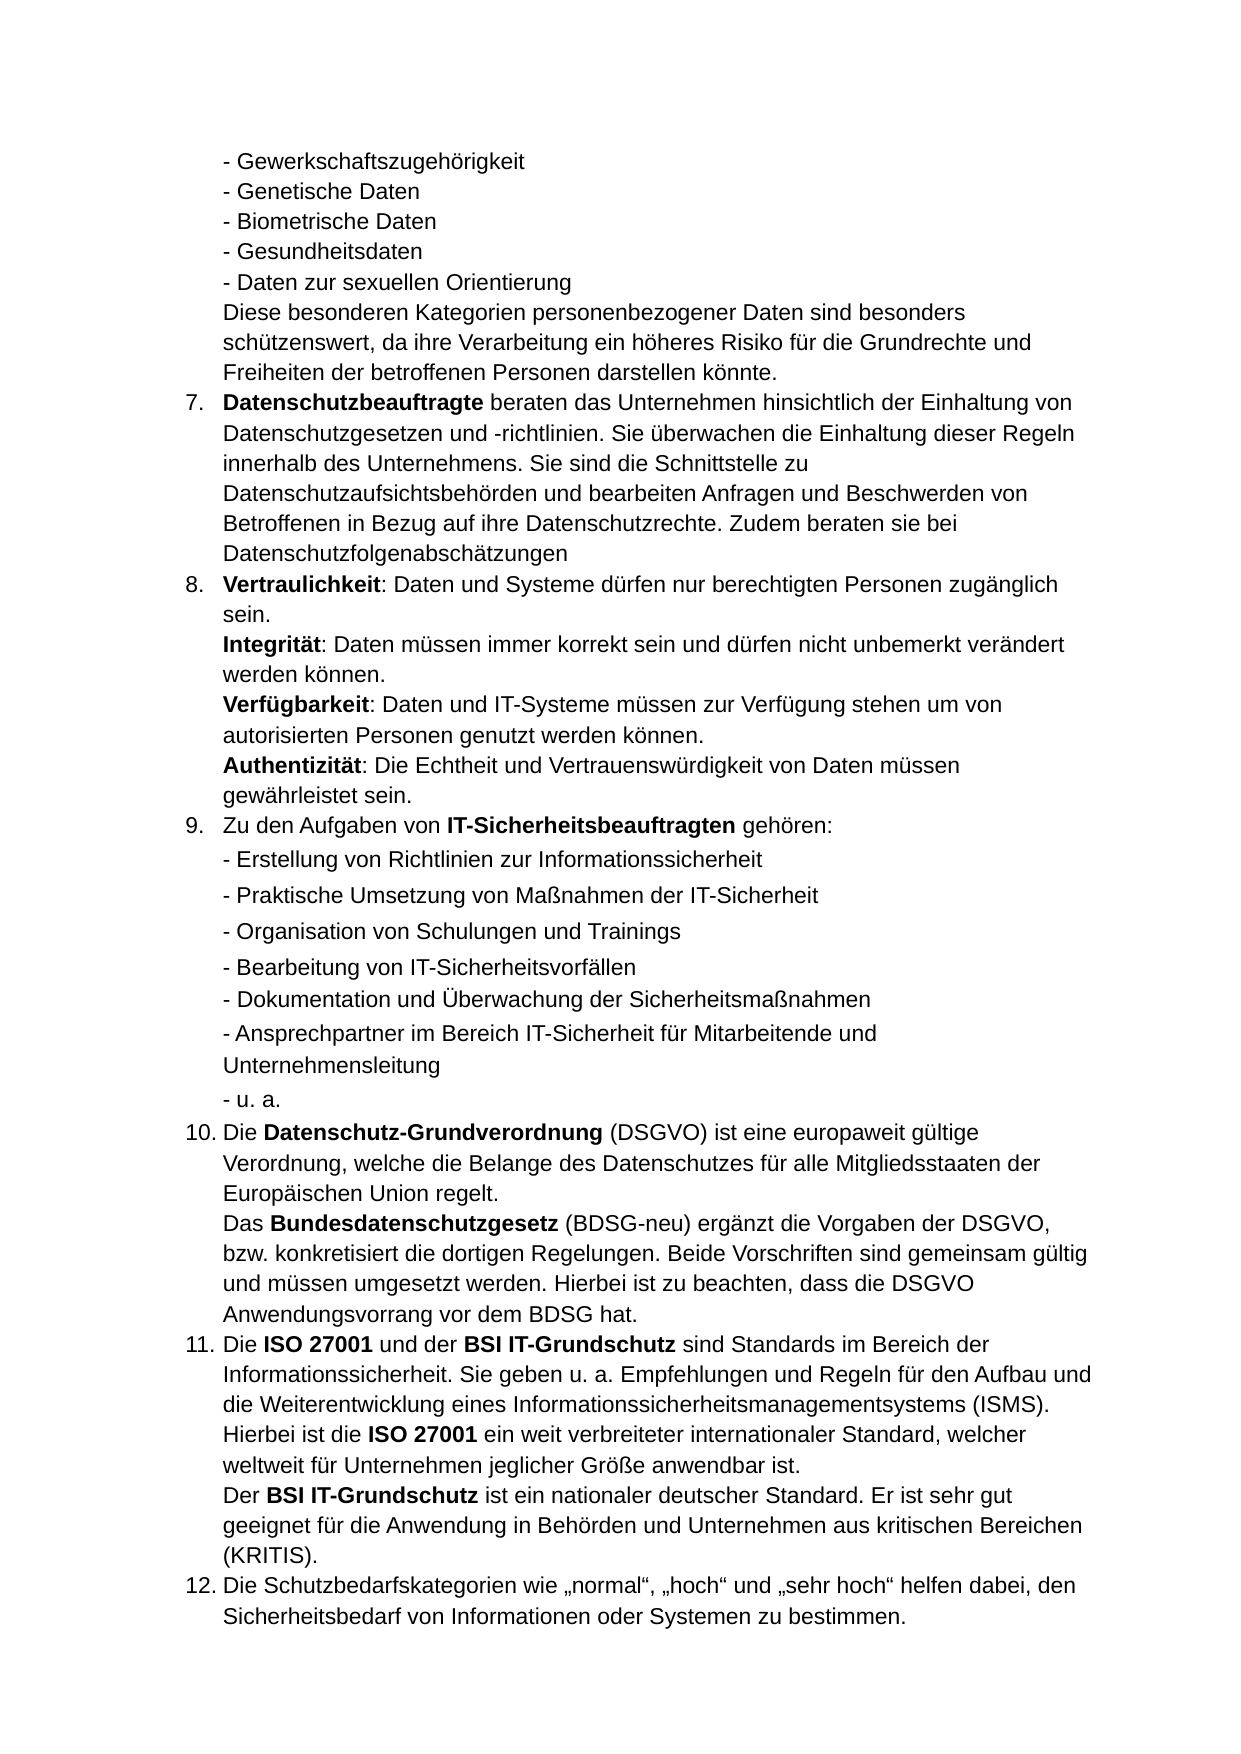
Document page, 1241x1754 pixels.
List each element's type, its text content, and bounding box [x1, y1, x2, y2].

list Die Datenschutz-Grundverordnung (DSGVO) ist eine europaweit gültige Verordnung, welche die Belange des Datenschutzes für alle Mitgliedsstaaten der Europäischen Union regelt. Das Bundesdatenschutzgesetz (BDSG-neu) ergänzt die Vorgaben der DSGVO, bzw. konkretisiert die dortigen Regelungen. Beide Vorschriften sind gemeinsam gültig und müssen umgesetzt werden. Hierbei ist zu beachten, dass die DSGVO Anwendungsvorrang vor dem BDSG hat. [185, 1119, 1093, 1327]
list Die ISO 27001 und der BSI IT-Grundschutz sind Standards im Bereich der Informationssicherheit. Sie geben u. a. Empfehlungen und Regeln für den Aufbau und die Weiterentwicklung eines Informationssicherheitsmanagementsystems (ISMS). Hierbei ist die ISO 27001 ein weit verbreiteter internationaler Standard, welcher weltweit für Unternehmen jeglicher Größe anwendbar ist. Der BSI IT-Grundschutz ist ein nationaler deutscher Standard. Er ist sehr gut geeignet für die Anwendung in Behörden und Unternehmen aus kritischen Bereichen (KRITIS). [185, 1331, 1093, 1568]
list Zu den Aufgaben von IT-Sicherheitsbeauftragten gehören: - Erstellung von Richtlinien zur Informationssicherheit - Praktische Umsetzung von Maßnahmen der IT-Sicherheit - Organisation von Schulungen und Trainings - Bearbeitung von IT-Sicherheitsvorfällen - Dokumentation und Überwachung der Sicherheitsmaßnahmen - Ansprechpartner im Bereich IT-Sicherheit für Mitarbeitende und Unternehmensleitung - u. a. [185, 812, 1093, 1114]
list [185, 1572, 1093, 1629]
list Datenschutzbeauftragte beraten das Unternehmen hinsichtlich der Einhaltung von Datenschutzgesetzen und -richtlinien. Sie überwachen die Einhaltung dieser Regeln innerhalb des Unternehmens. Sie sind die Schnittstelle zu Datenschutzaufsichtsbehörden und bearbeiten Anfragen und Beschwerden von Betroffenen in Bezug auf ihre Datenschutzrechte. Zudem beraten sie bei Datenschutzfolgenabschätzungen [185, 389, 1093, 567]
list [185, 148, 1093, 385]
list Vertraulichkeit: Daten und Systeme dürfen nur berechtigten Personen zugänglich sein. Integrität: Daten müssen immer korrekt sein und dürfen nicht unbemerkt verändert werden können. Verfügbarkeit: Daten und IT-Systeme müssen zur Verfügung stehen um von autorisierten Personen genutzt werden können. Authentizität: Die Echtheit und Vertrauenswürdigkeit von Daten müssen gewährleistet sein. [185, 571, 1093, 808]
